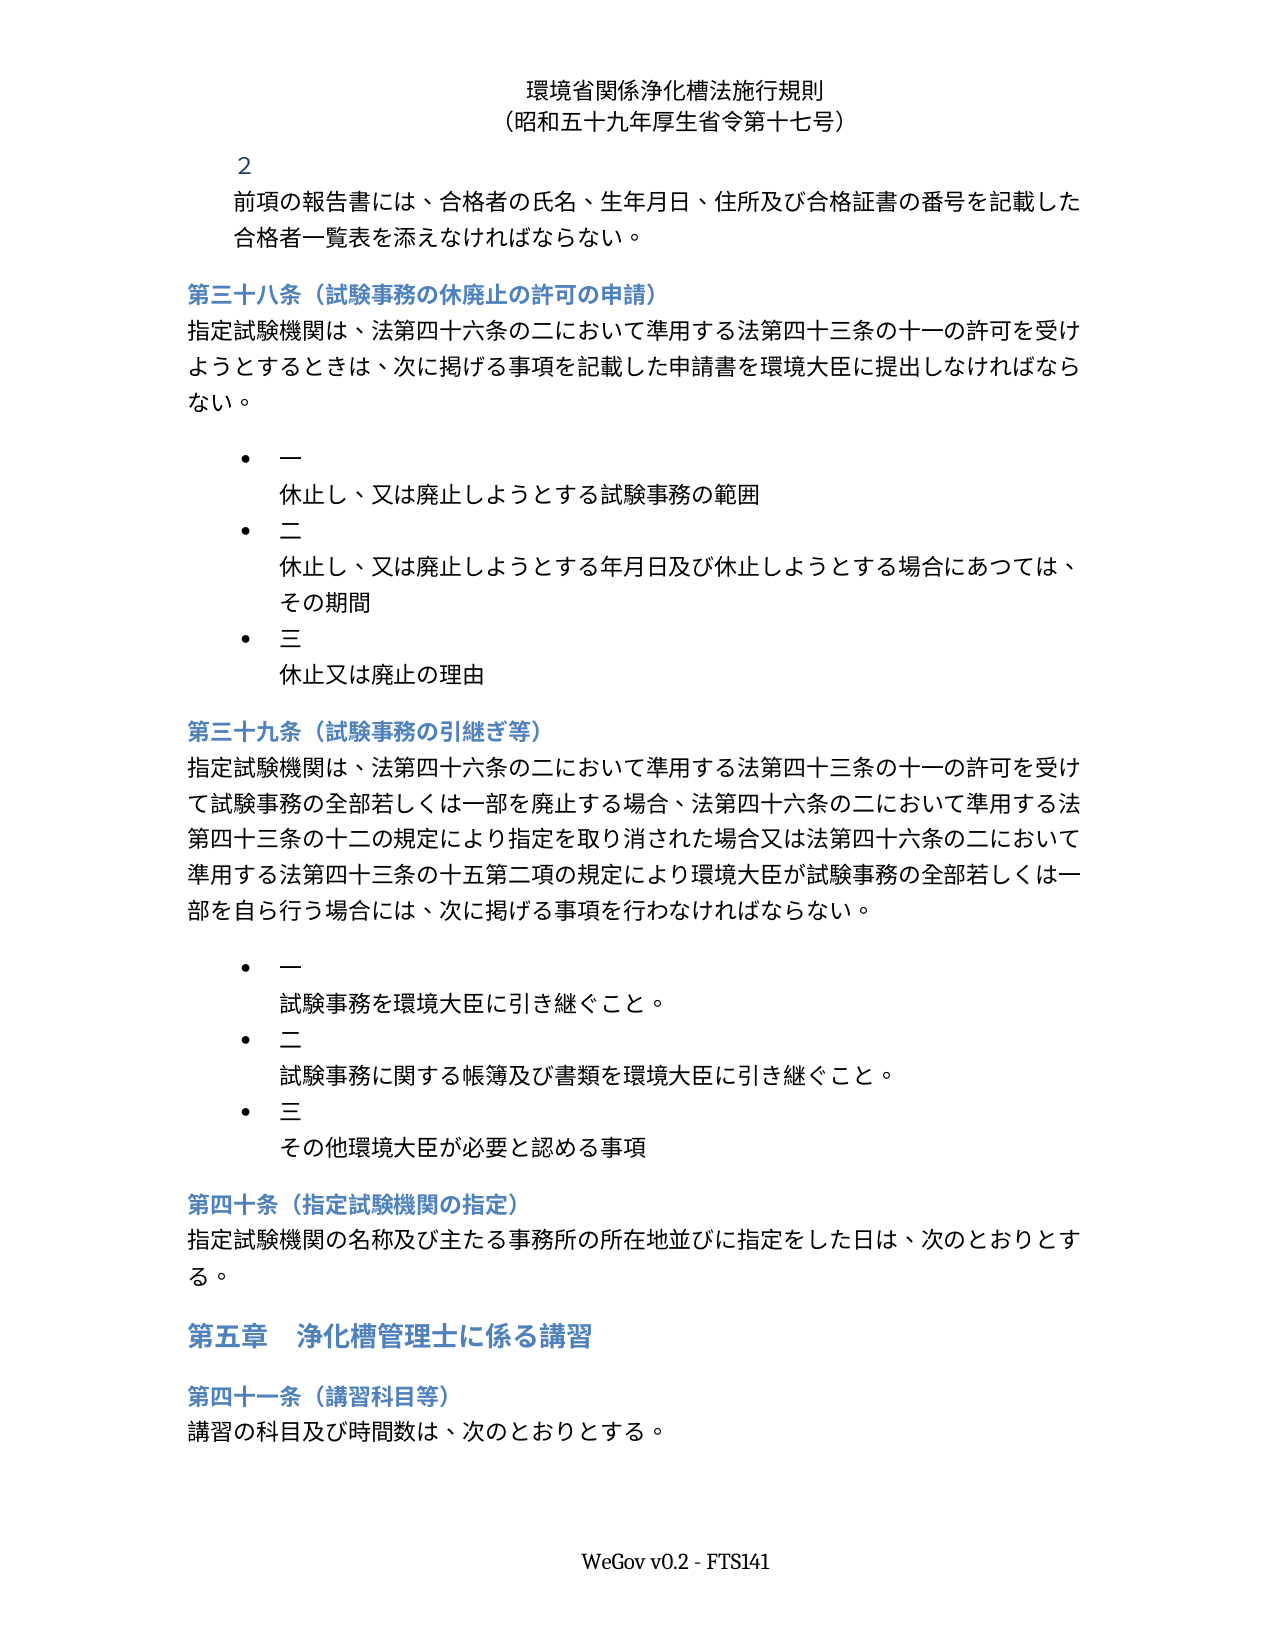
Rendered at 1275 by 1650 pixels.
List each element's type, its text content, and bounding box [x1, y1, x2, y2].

list 一 休止し、又は廃止しようとする試験事務の範囲 [242, 443, 1087, 510]
text 指定試験機関は、法第四十六条の二において準用する法第四十三条の十一の許可を受けようとするときは、次に掲げる事項を記載した申請書を環境大臣に提出しなければならない。 [187, 314, 1087, 418]
subtitle 第三十九条（試験事務の引継ぎ等） [187, 716, 1087, 747]
subtitle 第五章 浄化槽管理士に係る講習 [187, 1317, 1087, 1354]
list 二 休止し、又は廃止しようとする年月日及び休止しようとする場合にあつては、その期間 [242, 515, 1087, 618]
subtitle 第四十一条（講習科目等） [187, 1380, 1087, 1412]
subtitle 第三十八条（試験事務の休廃止の許可の申請） [187, 279, 1087, 310]
text 指定試験機関の名称及び主たる事務所の所在地並びに指定をした日は、次のとおりとする。 [187, 1224, 1087, 1292]
text 指定試験機関は、法第四十六条の二において準用する法第四十三条の十一の許可を受けて試験事務の全部若しくは一部を廃止する場合、法第四十六条の二において準用する法第四十三条の十二の規定により指定を取り消された場合又は法第四十六条の二において準用する法第四十三条の十五第二項の規定により環境大臣が試験事務の全部若しくは一部を自ら行う場合には、次に掲げる事項を行わなければならない。 [187, 752, 1087, 927]
list 一 試験事務を環境大臣に引き継ぐこと。 [242, 952, 1087, 1019]
list 二 試験事務に関する帳簿及び書類を環境大臣に引き継ぐこと。 [242, 1024, 1087, 1091]
subtitle 第四十条（指定試験機関の指定） [187, 1188, 1087, 1220]
text 講習の科目及び時間数は、次のとおりとする。 [187, 1416, 1087, 1448]
text 前項の報告書には、合格者の氏名、生年月日、住所及び合格証書の番号を記載した合格者一覧表を添えなければならない。 [233, 186, 1087, 253]
list 三 休止又は廃止の理由 [242, 623, 1087, 690]
list 三 その他環境大臣が必要と認める事項 [242, 1096, 1087, 1163]
subtitle ２ [233, 150, 1087, 181]
